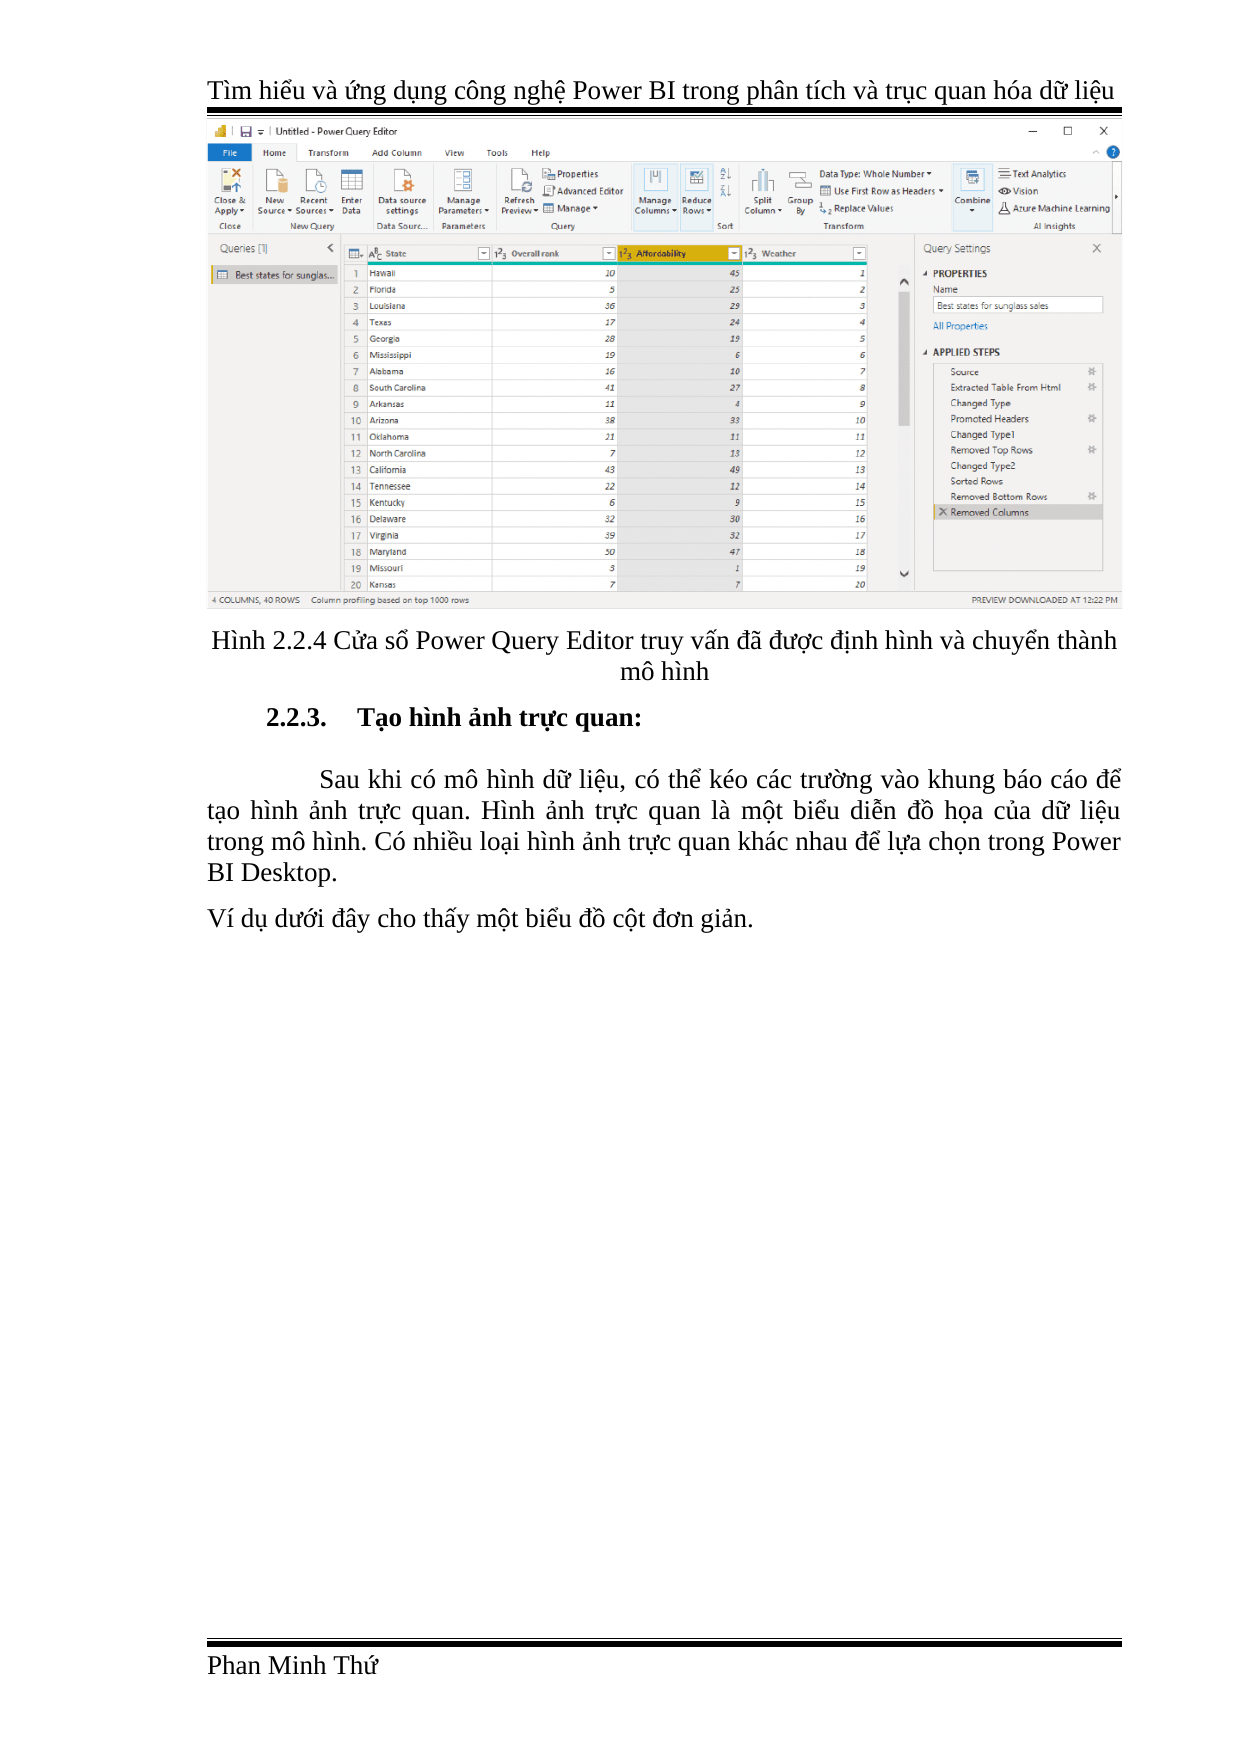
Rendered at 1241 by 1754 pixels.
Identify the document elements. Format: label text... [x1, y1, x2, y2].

text Ví dụ dưới đây cho thấy một biểu đồ cột đơn giản. [207, 902, 1122, 933]
text Hình 2.2.4 Cửa sổ Power Query Editor truy vấn đã được định hình và chuyển thành mô hình [207, 624, 1122, 686]
subtitle Tạo hình ảnh trực quan: [266, 701, 1122, 732]
text Sau khi có mô hình dữ liệu, có thể kéo các trường vào khung báo cáo để tạo hình ảnh trực quan. Hình ảnh trực quan là một biểu diễn đồ họa của dữ liệu trong mô hình. Có nhiều loại hình ảnh trực quan khác nhau để lựa chọn trong Power BI Desktop. [207, 763, 1122, 887]
picture [206, 118, 1123, 609]
